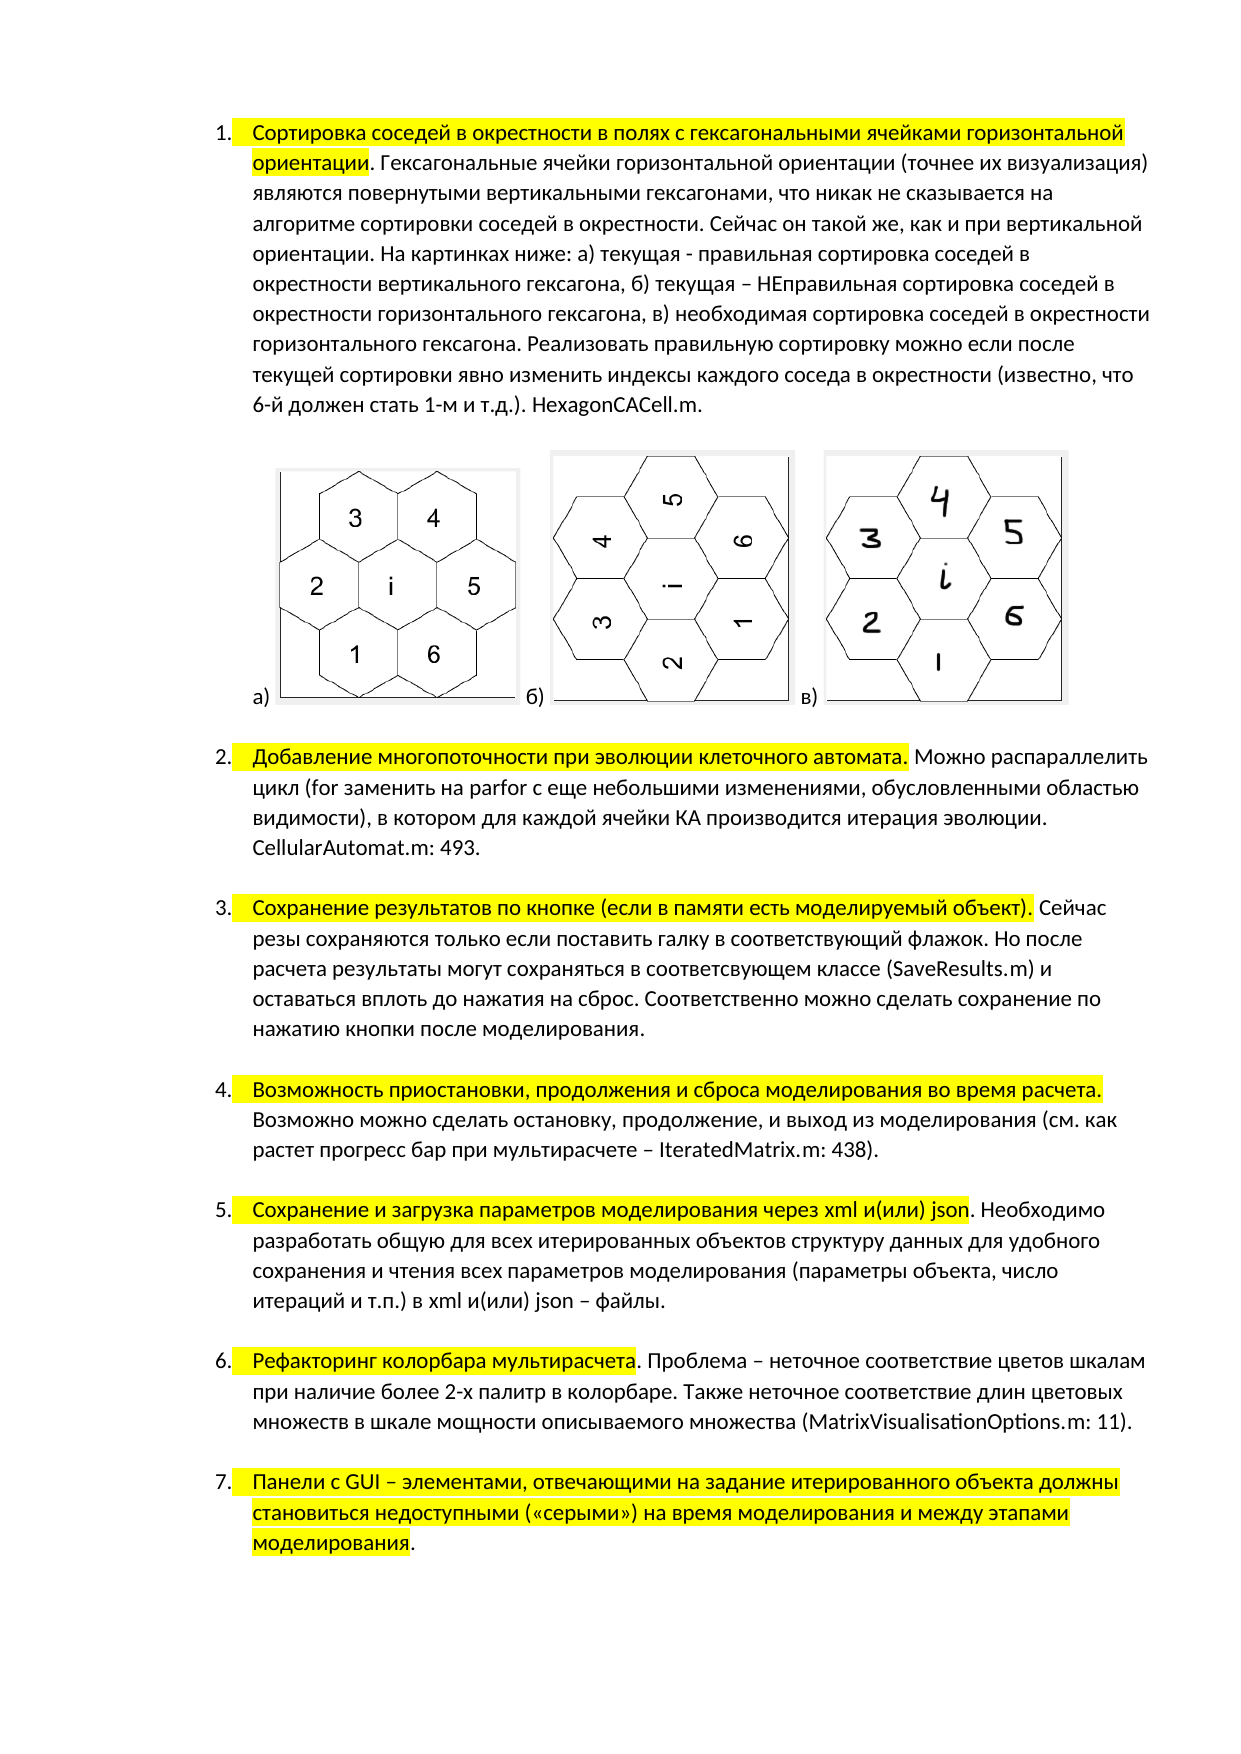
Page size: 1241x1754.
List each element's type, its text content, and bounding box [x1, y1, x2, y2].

list Панели с GUI – элементами, отвечающими на задание итерированного объекта должны становиться недоступными («серыми») на время моделирования и между этапами моделирования. [215, 1467, 1152, 1556]
picture [823, 450, 1069, 705]
picture [275, 468, 521, 705]
list Возможность приостановки, продолжения и сброса моделирования во время расчета. Возможно можно сделать остановку, продолжение, и выход из моделирования (см. как растет прогресс бар при мультирасчете – IteratedMatrix.m: 438). [215, 1075, 1152, 1163]
list Сохранение и загрузка параметров моделирования через xml и(или) json. Необходимо разработать общую для всех итерированных объектов структуру данных для удобного сохранения и чтения всех параметров моделирования (параметры объекта, число итераций и т.п.) в xml и(или) json – файлы. [215, 1196, 1152, 1314]
list Сохранение результатов по кнопке (если в памяти есть моделируемый объект). Сейчас резы сохраняются только если поставить галку в соответствующий флажок. Но после расчета результаты могут сохраняться в соответсвующем классе (SaveResults.m) и оставаться вплоть до нажатия на сброс. Соответственно можно сделать сохранение по нажатию кнопки после моделирования. [215, 893, 1152, 1042]
list Рефакторинг колорбара мультирасчета. Проблема – неточное соответствие цветов шкалам при наличие более 2-х палитр в колорбаре. Также неточное соответствие длин цветовых множеств в шкале мощности описываемого множества (MatrixVisualisationOptions.m: 11). [215, 1347, 1152, 1435]
list Добавление многопоточности при эволюции клеточного автомата. Можно распараллелить цикл (for заменить на parfor с еще небольшими изменениями, обусловленными областью видимости), в котором для каждой ячейки КА производится итерация эволюции. CellularAutomat.m: 493. [215, 742, 1152, 861]
picture [550, 450, 796, 705]
list Сортировка соседей в окрестности в полях с гексагональными ячейками горизонтальной ориентации. Гексагональные ячейки горизонтальной ориентации (точнее их визуализация) являются повернутыми вертикальными гексагонами, что никак не сказывается на алгоритме сортировки соседей в окрестности. Сейчас он такой же, как и при вертикальной ориентации. На картинках ниже: а) текущая - правильная сортировка соседей в окрестности вертикального гексагона, б) текущая – НЕправильная сортировка соседей в окрестности горизонтального гексагона, в) необходимая сортировка соседей в окрестности горизонтального гексагона. Реализовать правильную сортировку можно если после текущей сортировки явно изменить индексы каждого соседа в окрестности (известно, что 6-й должен стать 1-м и т.д.). HexagonCACell.m. [215, 118, 1152, 418]
